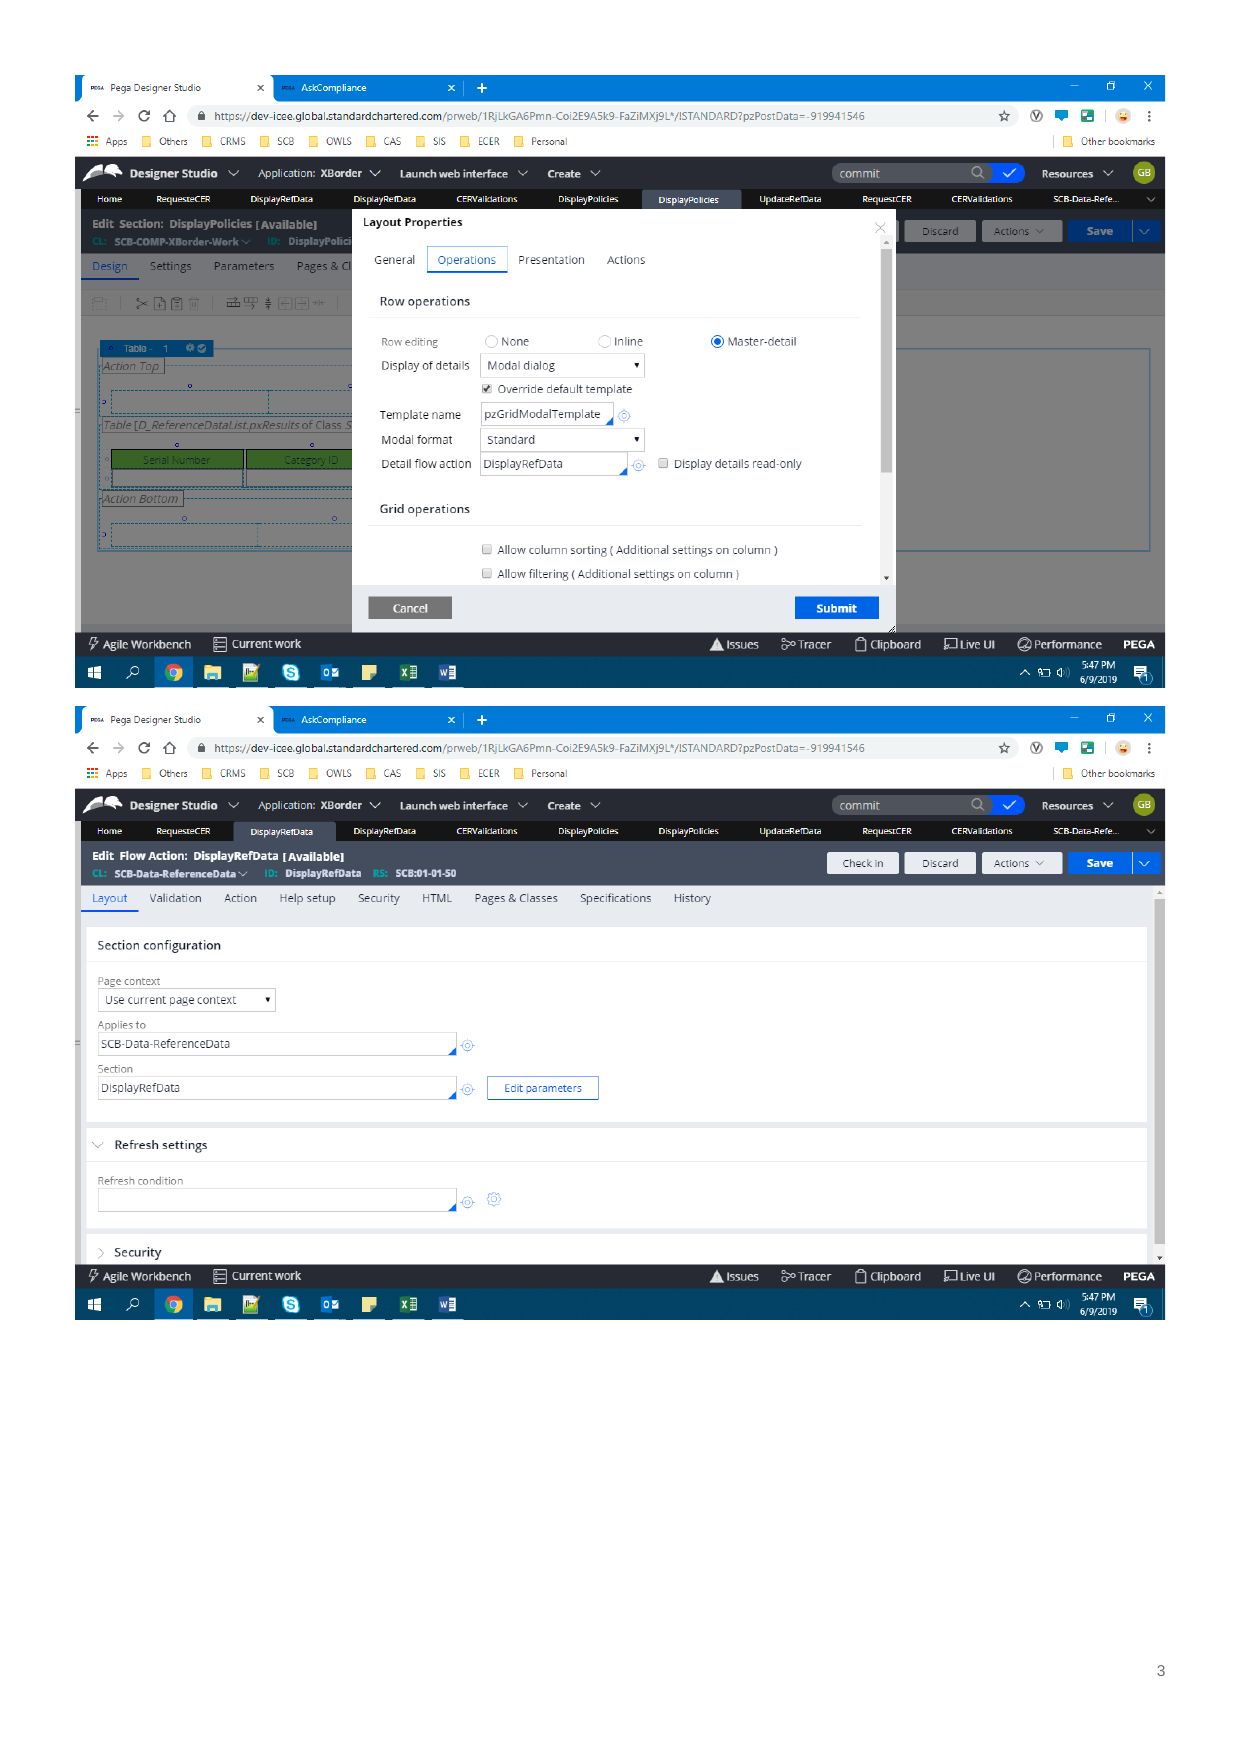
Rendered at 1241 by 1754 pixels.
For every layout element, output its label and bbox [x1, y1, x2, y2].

picture [75, 75, 1166, 688]
picture [75, 706, 1166, 1320]
